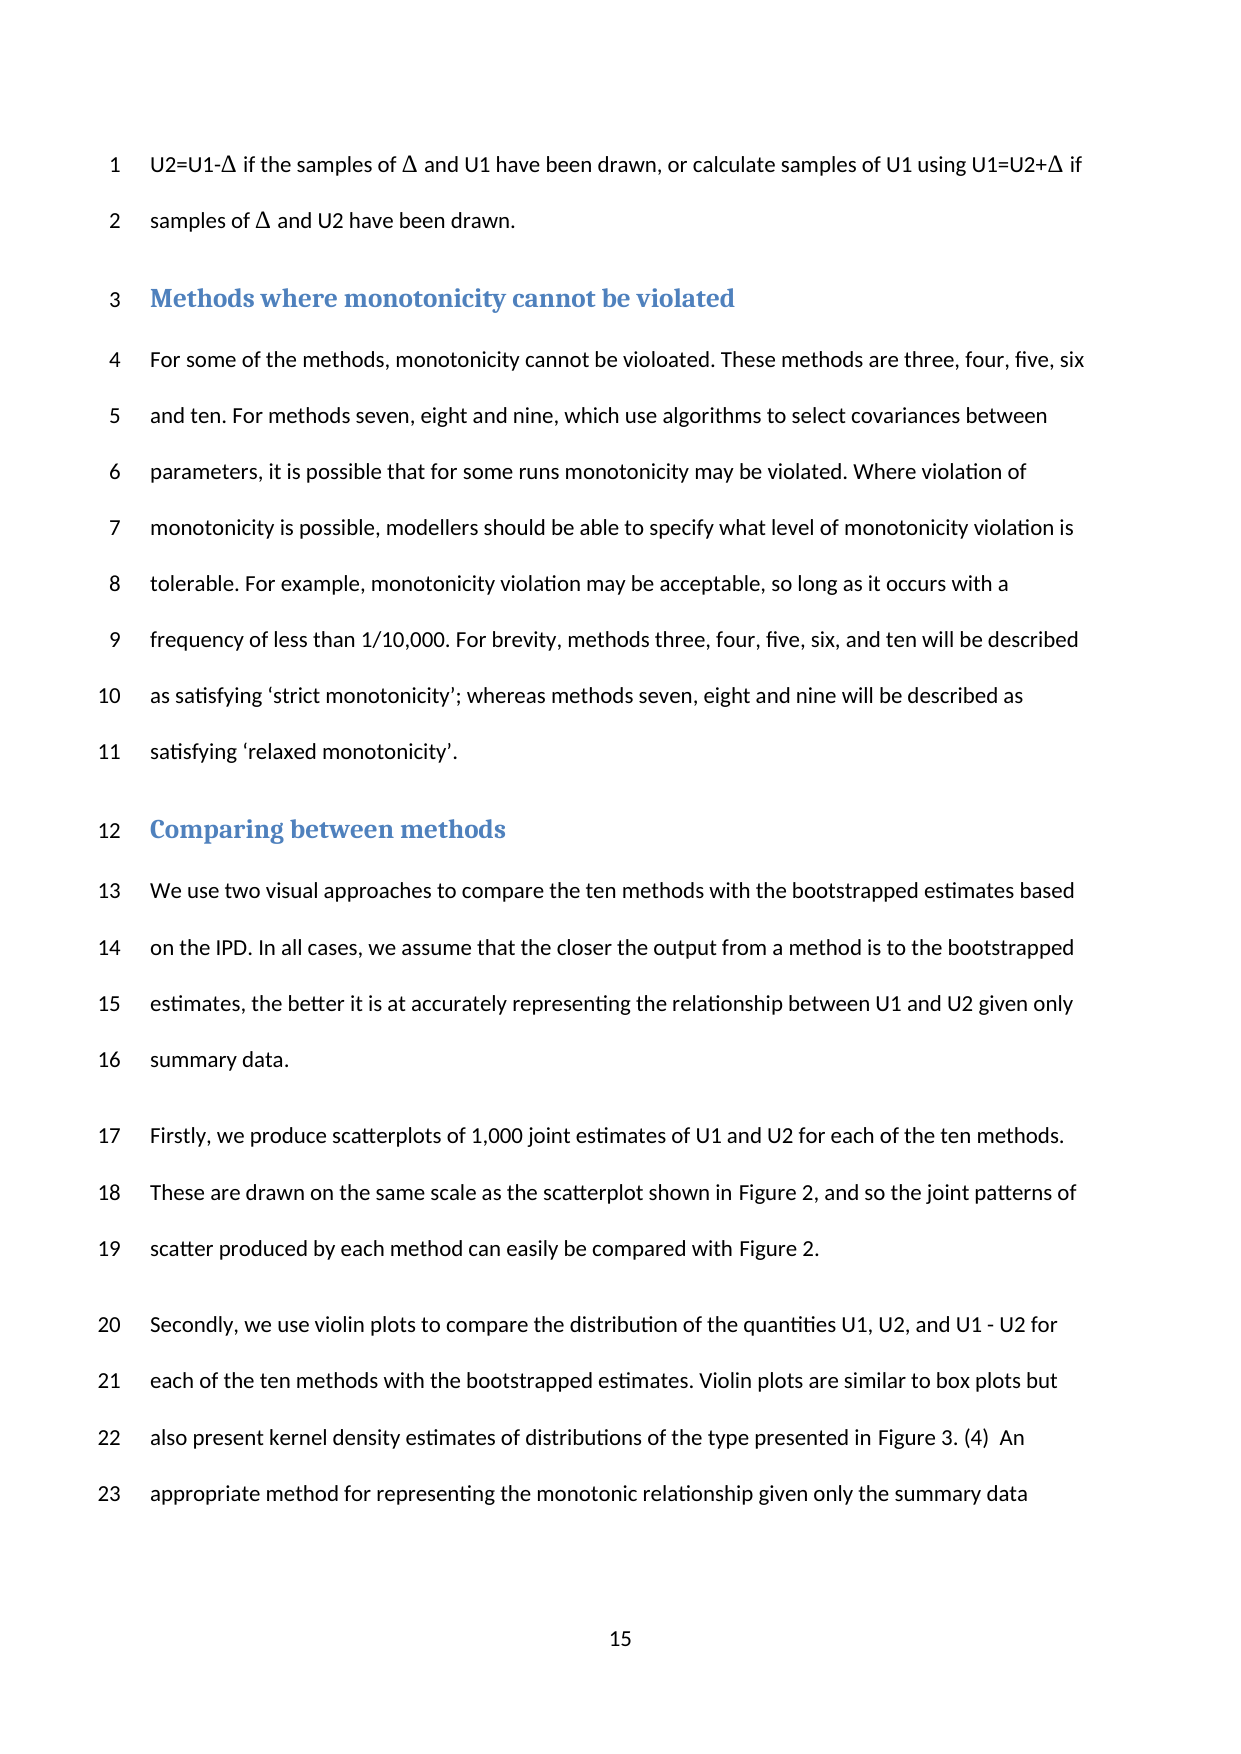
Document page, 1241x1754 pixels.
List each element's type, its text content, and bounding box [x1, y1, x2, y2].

text Firstly, we produce scatterplots of 1,000 joint estimates of U1 and U2 for each of the ten methods. These are drawn on the same scale as the scatterplot shown in , and so the joint patterns of scatter produced by each method can easily be compared with . [150, 1122, 1090, 1262]
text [150, 150, 1090, 234]
subtitle Methods where monotonicity cannot be violated [150, 283, 1090, 314]
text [150, 1311, 1090, 1507]
subtitle Comparing between methods [150, 814, 1090, 846]
text For some of the methods, monotonicity cannot be violoated. These methods are three, four, five, six and ten. For methods seven, eight and nine, which use algorithms to select covariances between parameters, it is possible that for some runs monotonicity may be violated. Where violation of monotonicity is possible, modellers should be able to specify what level of monotonicity violation is tolerable. For example, monotonicity violation may be acceptable, so long as it occurs with a frequency of less than 1/10,000. For brevity, methods three, four, five, six, and ten will be described as satisfying ‘strict monotonicity’; whereas methods seven, eight and nine will be described as satisfying ‘relaxed monotonicity’. [150, 345, 1090, 766]
text We use two visual approaches to compare the ten methods with the bootstrapped estimates based on the IPD. In all cases, we assume that the closer the output from a method is to the bootstrapped estimates, the better it is at accurately representing the relationship between U1 and U2 given only summary data. [150, 877, 1090, 1073]
